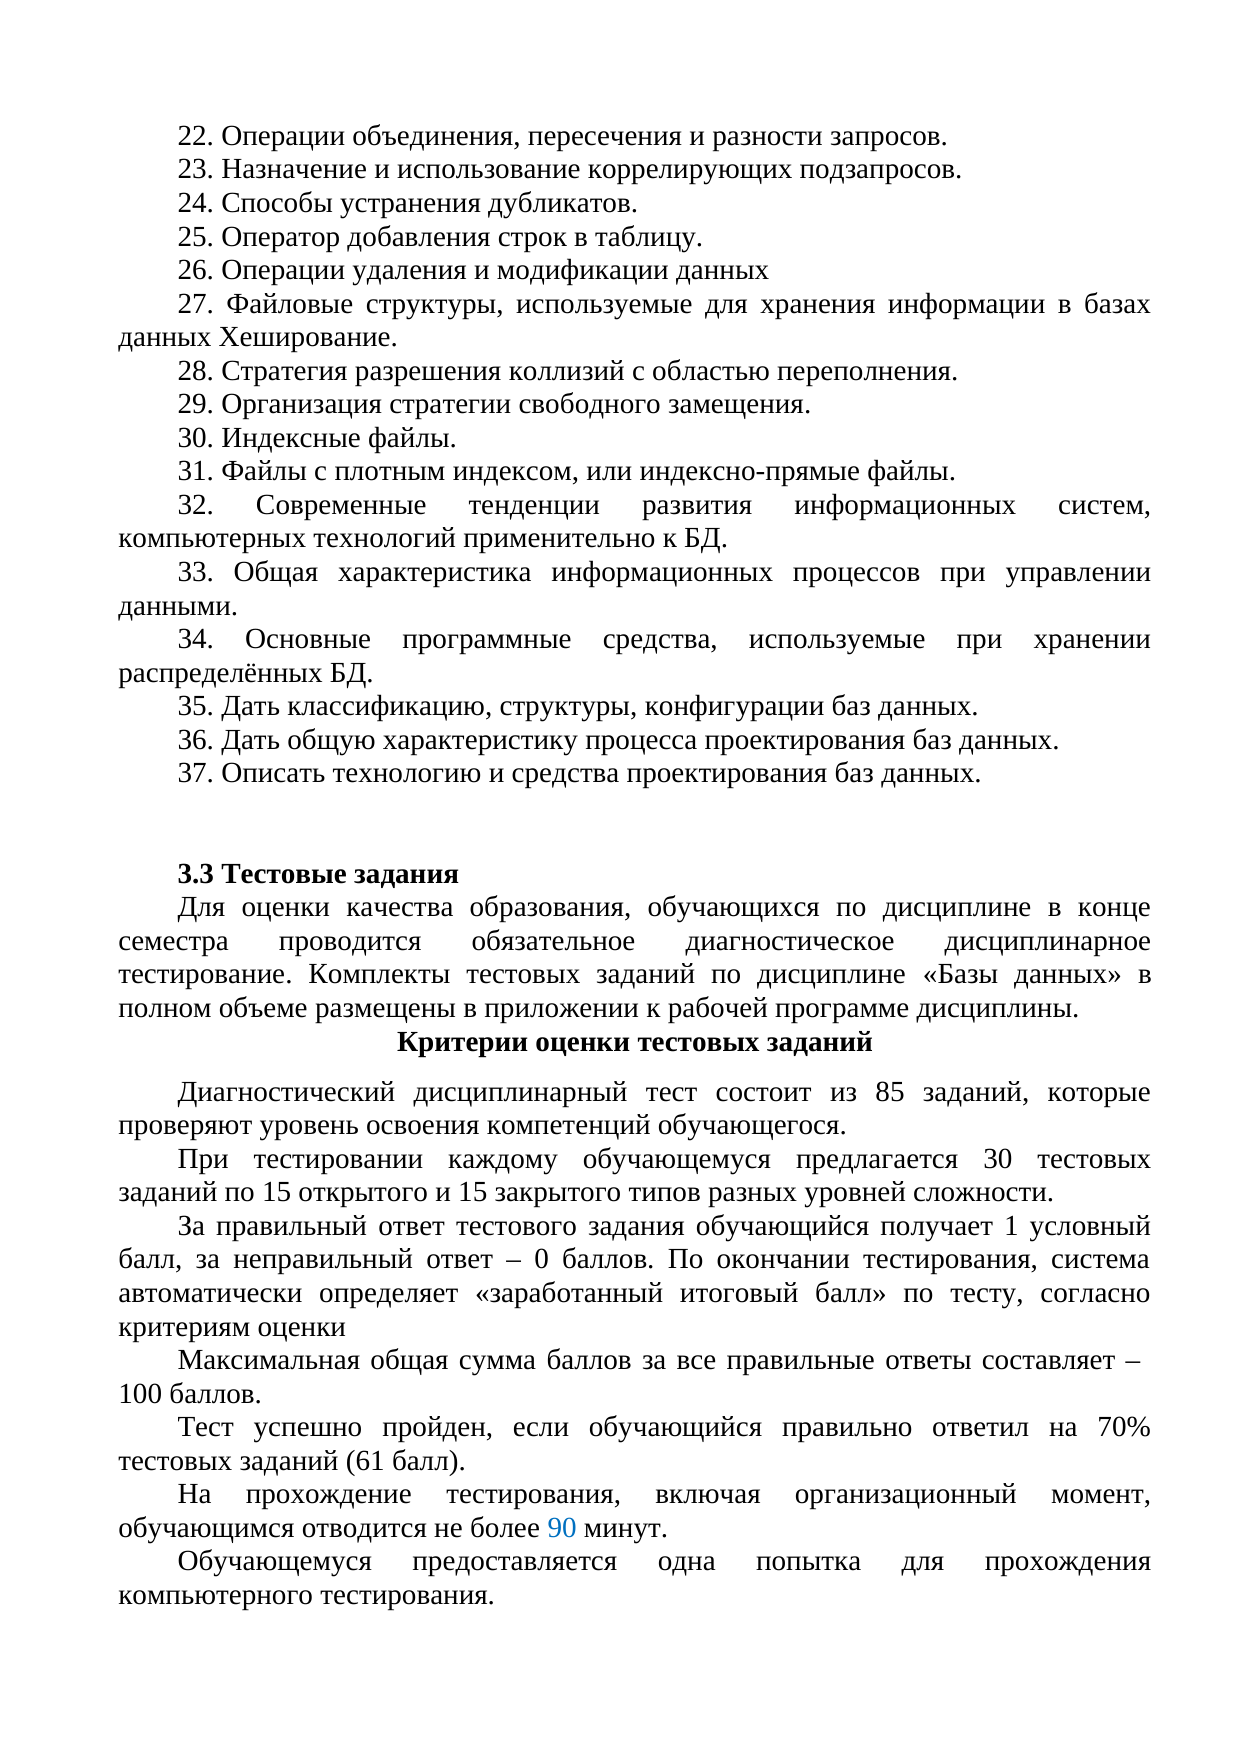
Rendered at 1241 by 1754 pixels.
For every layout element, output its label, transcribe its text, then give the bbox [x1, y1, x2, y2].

text 27. Файловые структуры, используемые для хранения информации в базах данных Хеширование. [118, 286, 1152, 353]
text 35. Дать классификацию, структуры, конфигурации баз данных. [118, 688, 1152, 722]
text За правильный ответ тестового задания обучающийся получает 1 условный балл, за неправильный ответ – 0 баллов. По окончании тестирования, система автоматически определяет «заработанный итоговый балл» по тесту, согласно критериям оценки [118, 1208, 1152, 1342]
text 31. Файлы с плотным индексом, или индексно-прямые файлы. [118, 453, 1152, 487]
text Критерии оценки тестовых заданий [118, 1024, 1152, 1057]
text Для оценки качества образования, обучающихся по дисциплине в конце семестра проводится обязательное диагностическое дисциплинарное тестирование. Комплекты тестовых заданий по дисциплине «Базы данных» в полном объеме размещены в приложении к рабочей программе дисциплины. [118, 889, 1152, 1024]
text 37. Описать технологию и средства проектирования баз данных. [118, 755, 1152, 789]
text 36. Дать общую характеристику процесса проектирования баз данных. [118, 722, 1152, 755]
text 33. Общая характеристика информационных процессов при управлении данными. [118, 554, 1152, 621]
text При тестировании каждому обучающемуся предлагается 30 тестовых заданий по 15 открытого и 15 закрытого типов разных уровней сложности. [118, 1141, 1152, 1208]
text Тест успешно пройден, если обучающийся правильно ответил на 70% тестовых заданий (61 балл). [118, 1409, 1152, 1476]
text 28. Стратегия разрешения коллизий с областью переполнения. [118, 353, 1152, 386]
text На прохождение тестирования, включая организационный момент, обучающимся отводится не более 90 минут. [118, 1476, 1152, 1543]
text 3.3 Тестовые задания [118, 856, 1152, 889]
text 32. Современные тенденции развития информационных систем, компьютерных технологий применительно к БД. [118, 487, 1152, 554]
text 23. Назначение и использование коррелирующих подзапросов. [118, 152, 1152, 185]
text 22. Операции объединения, пересечения и разности запросов. [118, 118, 1152, 152]
text Максимальная общая сумма баллов за все правильные ответы составляет – 100 баллов. [118, 1342, 1152, 1409]
text Обучающемуся предоставляется одна попытка для прохождения компьютерного тестирования. [118, 1543, 1152, 1611]
text 34. Основные программные средства, используемые при хранении распределённых БД. [118, 621, 1152, 688]
text Диагностический дисциплинарный тест состоит из 85 заданий, которые проверяют уровень освоения компетенций обучающегося. [118, 1074, 1152, 1141]
text 25. Оператор добавления строк в таблицу. [118, 219, 1152, 252]
text 30. Индексные файлы. [118, 420, 1152, 453]
text 26. Операции удаления и модификации данных [118, 252, 1152, 286]
text 24. Способы устранения дубликатов. [118, 185, 1152, 219]
text 29. Организация стратегии свободного замещения. [118, 386, 1152, 420]
